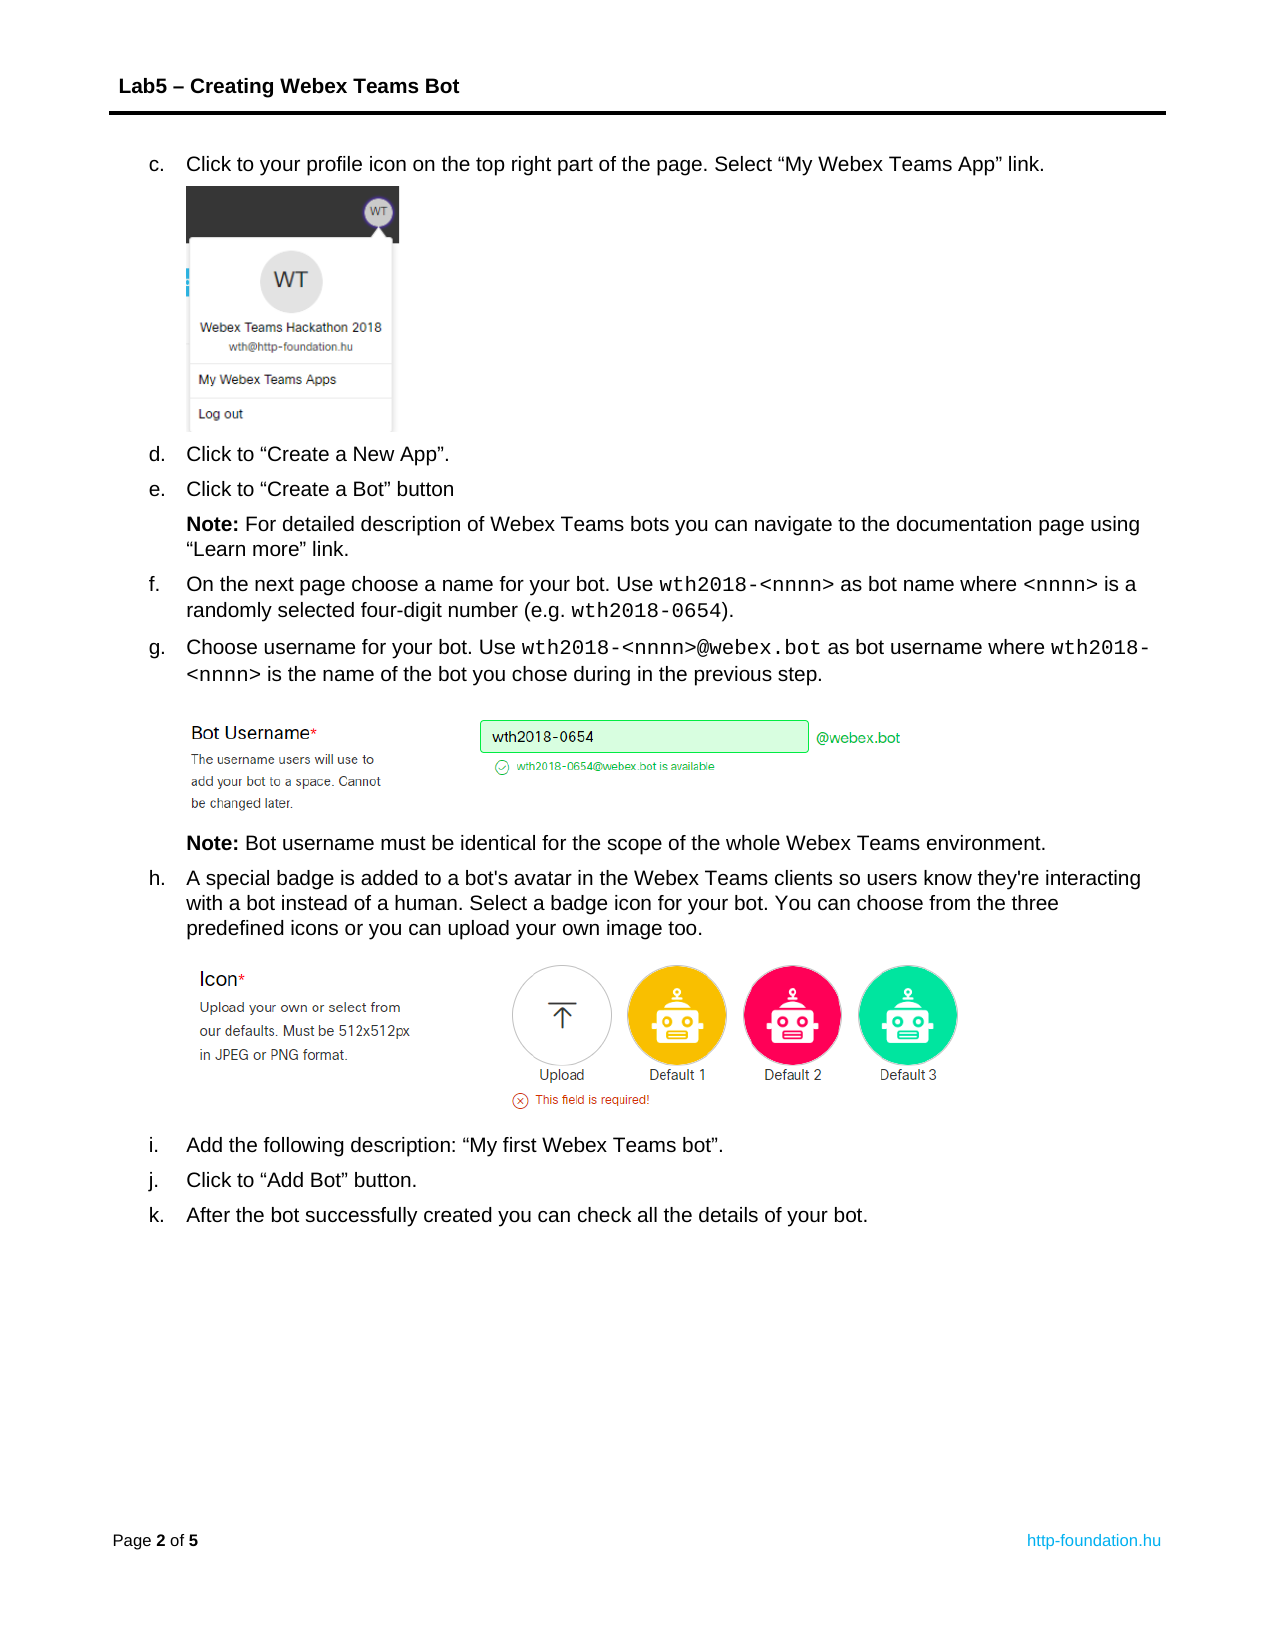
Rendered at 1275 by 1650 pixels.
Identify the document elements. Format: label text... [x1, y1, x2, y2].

picture [186, 698, 925, 821]
list A special badge is added to a bot's avatar in the Webex Teams clients so users know they're interacting with a bot instead of a human. Select a badge icon for your bot. You can choose from the three predefined icons or you can upload your own image too. [148, 866, 1161, 939]
list After the bot successfully created you can check all the details of your bot. [148, 1203, 1161, 1227]
list Add the following description: “My first Webex Teams bot”. [148, 1133, 1161, 1157]
text Note: Bot username must be identical for the scope of the whole Webex Teams environment. [186, 831, 1161, 855]
list Click to your profile icon on the top right part of the page. Select “My Webex Teams App” link. [148, 152, 1161, 176]
list Click to “Create a New App”. [148, 442, 1161, 466]
list On the next page choose a name for your bot. Use wth2018-<nnnn> as bot name where <nnnn> is a randomly selected four-digit number (e.g. wth2018-0654). [148, 571, 1161, 624]
picture [186, 950, 969, 1123]
picture [186, 186, 400, 432]
list Click to “Add Bot” button. [148, 1168, 1161, 1192]
list Click to “Create a Bot” button [148, 477, 1161, 501]
text Note: For detailed description of Webex Teams bots you can navigate to the documentation page using “Learn more” link. [186, 512, 1161, 561]
list Choose username for your bot. Use wth2018-<nnnn>@webex.bot as bot username where wth2018-<nnnn> is the name of the bot you chose during in the previous step. [148, 635, 1161, 687]
